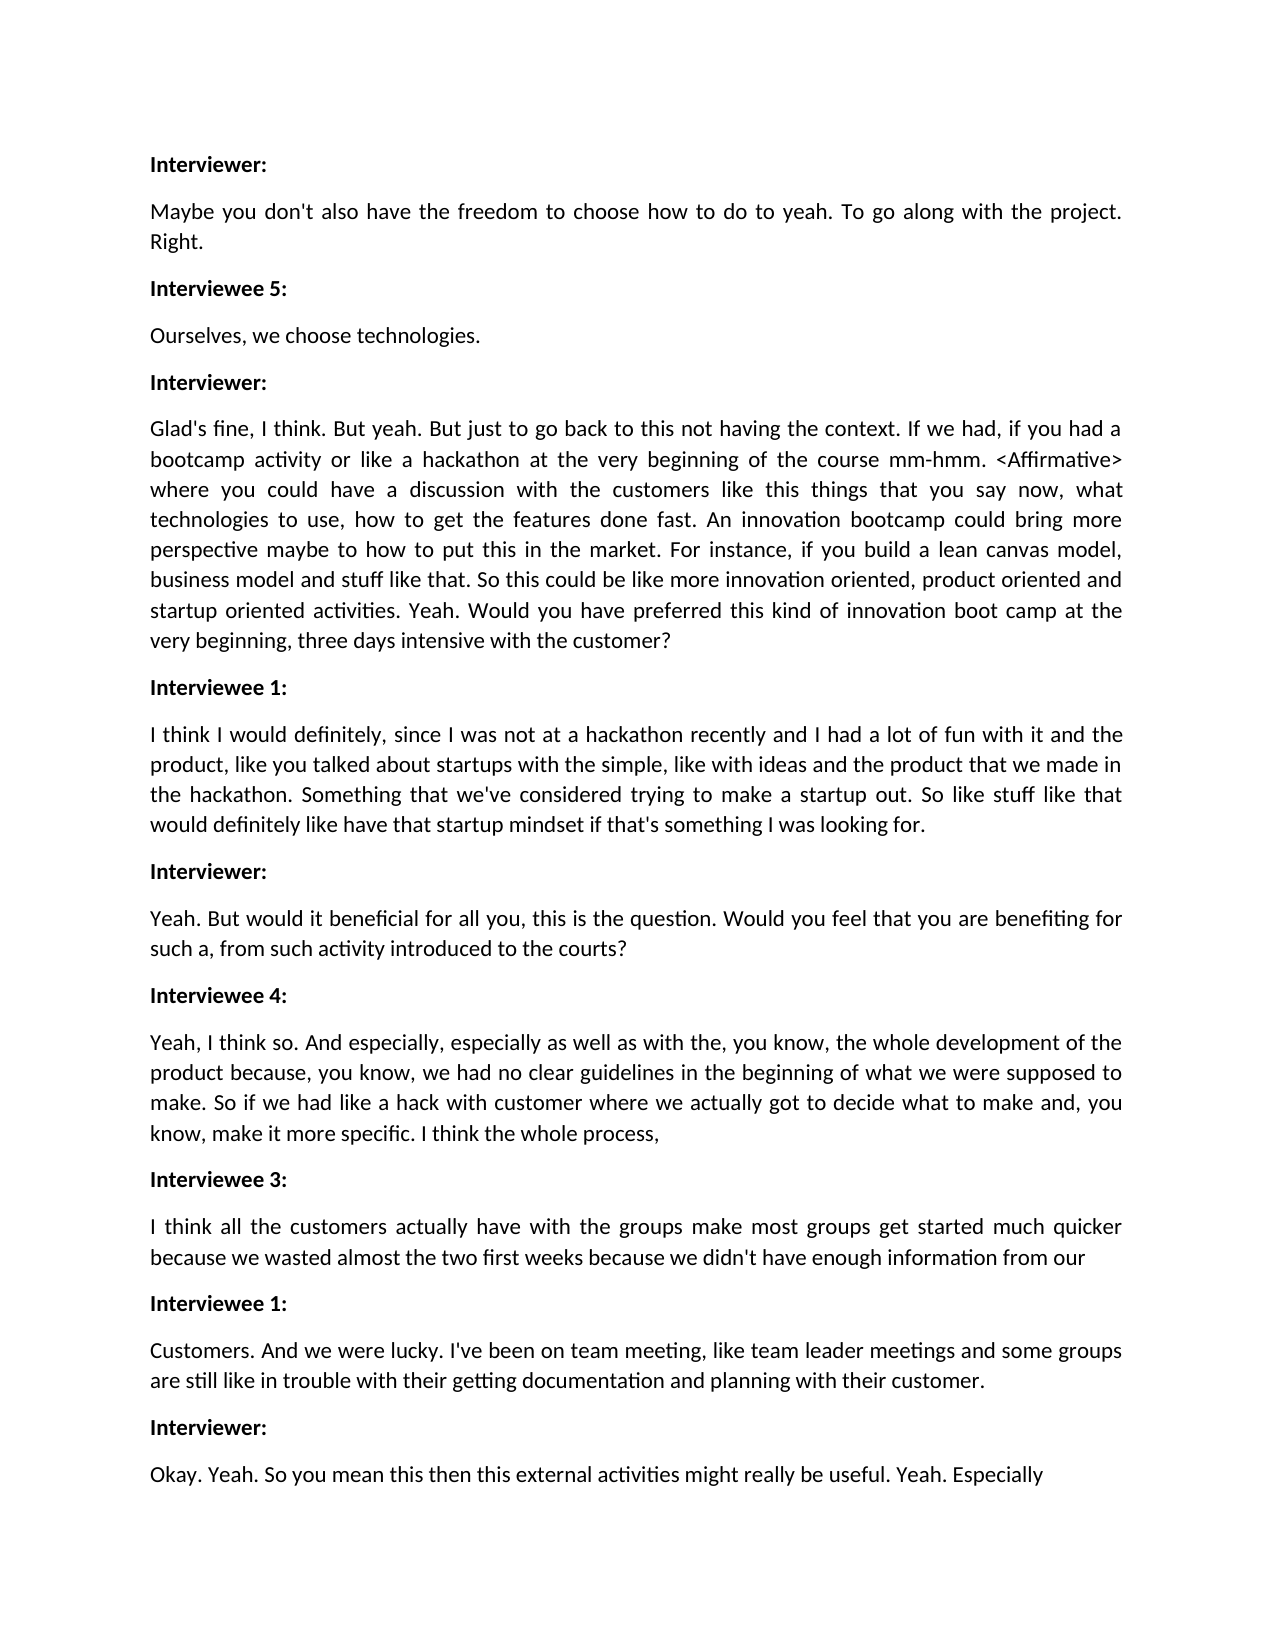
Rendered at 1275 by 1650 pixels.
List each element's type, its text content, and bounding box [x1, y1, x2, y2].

text Glad's fine, I think. But yeah. But just to go back to this not having the context. If we had, if you had a bootcamp activity or like a hackathon at the very beginning of the course mm-hmm. <Affirmative> where you could have a discussion with the customers like this things that you say now, what technologies to use, how to get the features done fast. An innovation bootcamp could bring more perspective maybe to how to put this in the market. For instance, if you build a lean canvas model, business model and stuff like that. So this could be like more innovation oriented, product oriented and startup oriented activities. Yeah. Would you have preferred this kind of innovation boot camp at the very beginning, three days intensive with the customer? [150, 414, 1125, 654]
text Okay. Yeah. So you mean this then this external activities might really be useful. Yeah. Especially [150, 1460, 1125, 1488]
text I think all the customers actually have with the groups make most groups get started much quicker because we wasted almost the two first weeks because we didn't have enough information from our [150, 1212, 1125, 1271]
text Interviewer: [150, 857, 1125, 885]
text Interviewee 3: [150, 1166, 1125, 1194]
text I think I would definitely, since I was not at a hackathon recently and I had a lot of fun with it and the product, like you talked about startups with the simple, like with ideas and the product that we made in the hackathon. Something that we've considered trying to make a startup out. So like stuff like that would definitely like have that startup mindset if that's something I was looking for. [150, 720, 1125, 838]
text Interviewer: [150, 150, 1125, 178]
text Interviewer: [150, 368, 1125, 396]
text Yeah, I think so. And especially, especially as well as with the, you know, the whole development of the product because, you know, we had no clear guidelines in the beginning of what we were supposed to make. So if we had like a hack with customer where we actually got to decide what to make and, you know, make it more specific. I think the whole process, [150, 1028, 1125, 1147]
text Interviewer: [150, 1413, 1125, 1442]
text Interviewee 5: [150, 274, 1125, 302]
text Ourselves, we choose technologies. [150, 321, 1125, 349]
text Interviewee 1: [150, 1289, 1125, 1318]
text Customers. And we were lucky. I've been on team meeting, like team leader meetings and some groups are still like in trouble with their getting documentation and planning with their customer. [150, 1336, 1125, 1395]
text Interviewee 4: [150, 981, 1125, 1009]
text Interviewee 1: [150, 673, 1125, 701]
text Maybe you don't also have the freedom to choose how to do to yeah. To go along with the project. Right. [150, 197, 1125, 255]
text Yeah. But would it beneficial for all you, this is the question. Would you feel that you are benefiting for such a, from such activity introduced to the courts? [150, 904, 1125, 962]
